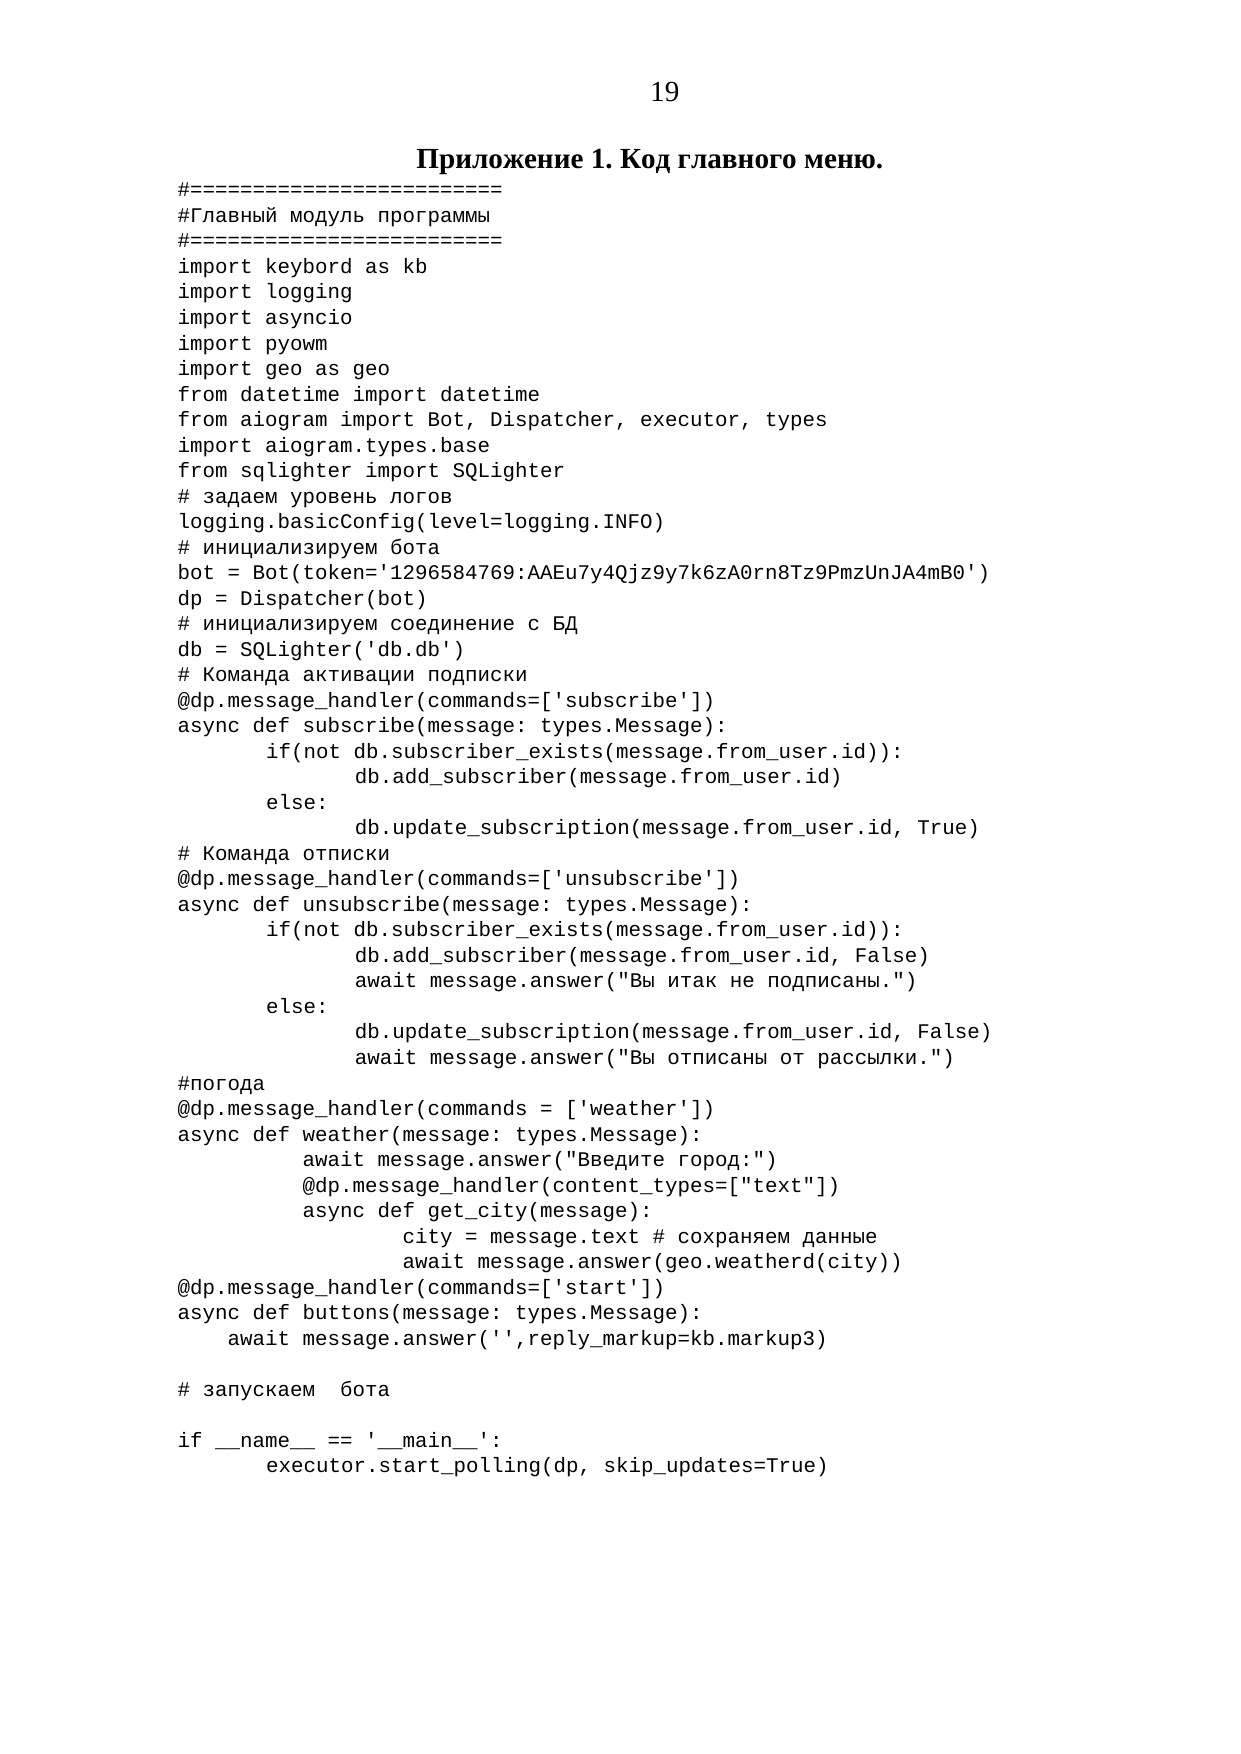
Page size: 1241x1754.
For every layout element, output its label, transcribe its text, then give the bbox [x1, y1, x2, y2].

text await message.answer("Введите город:") [177, 1149, 1152, 1173]
text await message.answer('',reply_markup=kb.markup3) [177, 1328, 1152, 1351]
text logging.basicConfig(level=logging.INFO) [177, 511, 1152, 535]
text #погода [177, 1073, 1152, 1096]
text @dp.message_handler(commands = ['weather']) [177, 1098, 1152, 1122]
text db.add_subscriber(message.from_user.id, False) [177, 945, 1152, 969]
text async def buttons(message: types.Message): [177, 1302, 1152, 1326]
text async def unsubscribe(message: types.Message): [177, 894, 1152, 918]
text dp = Dispatcher(bot) [177, 588, 1152, 611]
text import aiogram.types.base [177, 434, 1152, 458]
text # Команда отписки [177, 843, 1152, 867]
text if __name__ == '__main__': [177, 1430, 1152, 1453]
text if(not db.subscriber_exists(message.from_user.id)): [177, 919, 1152, 943]
text db.update_subscription(message.from_user.id, True) [177, 817, 1152, 841]
text # Команда активации подписки [177, 664, 1152, 688]
text import asyncio [177, 307, 1152, 331]
text city = message.text # сохраняем данные [177, 1226, 1152, 1249]
text else: [177, 996, 1152, 1020]
text db = SQLighter('db.db') [177, 639, 1152, 662]
text #Главный модуль программы [177, 205, 1152, 228]
text await message.answer("Вы итак не подписаны.") [177, 971, 1152, 994]
text bot = Bot(token='1296584769:AAEu7y4Qjz9y7k6zA0rn8Tz9PmzUnJA4mB0') [177, 562, 1152, 586]
text from datetime import datetime [177, 383, 1152, 407]
subtitle Приложение 1. Код главного меню. [148, 141, 1152, 174]
text from aiogram import Bot, Dispatcher, executor, types [177, 409, 1152, 433]
text #========================= [177, 230, 1152, 254]
text await message.answer("Вы отписаны от рассылки.") [177, 1047, 1152, 1071]
text async def get_city(message): [177, 1200, 1152, 1224]
text # инициализируем соединение с БД [177, 613, 1152, 637]
text import keybord as kb [177, 256, 1152, 279]
text import pyowm [177, 332, 1152, 356]
text async def subscribe(message: types.Message): [177, 715, 1152, 739]
text # задаем уровень логов [177, 486, 1152, 509]
text else: [177, 792, 1152, 816]
text import logging [177, 281, 1152, 305]
text import geo as geo [177, 358, 1152, 382]
text await message.answer(geo.weatherd(city)) [177, 1251, 1152, 1275]
text # инициализируем бота [177, 537, 1152, 560]
text executor.start_polling(dp, skip_updates=True) [177, 1455, 1152, 1479]
text from sqlighter import SQLighter [177, 460, 1152, 484]
text # запускаем бота [177, 1379, 1152, 1402]
text @dp.message_handler(content_types=["text"]) [177, 1175, 1152, 1198]
text @dp.message_handler(commands=['subscribe']) [177, 690, 1152, 713]
text db.update_subscription(message.from_user.id, False) [177, 1022, 1152, 1045]
text db.add_subscriber(message.from_user.id) [177, 766, 1152, 790]
text @dp.message_handler(commands=['start']) [177, 1277, 1152, 1300]
text @dp.message_handler(commands=['unsubscribe']) [177, 868, 1152, 892]
text if(not db.subscriber_exists(message.from_user.id)): [177, 741, 1152, 764]
text #========================= [177, 179, 1152, 203]
text async def weather(message: types.Message): [177, 1124, 1152, 1147]
